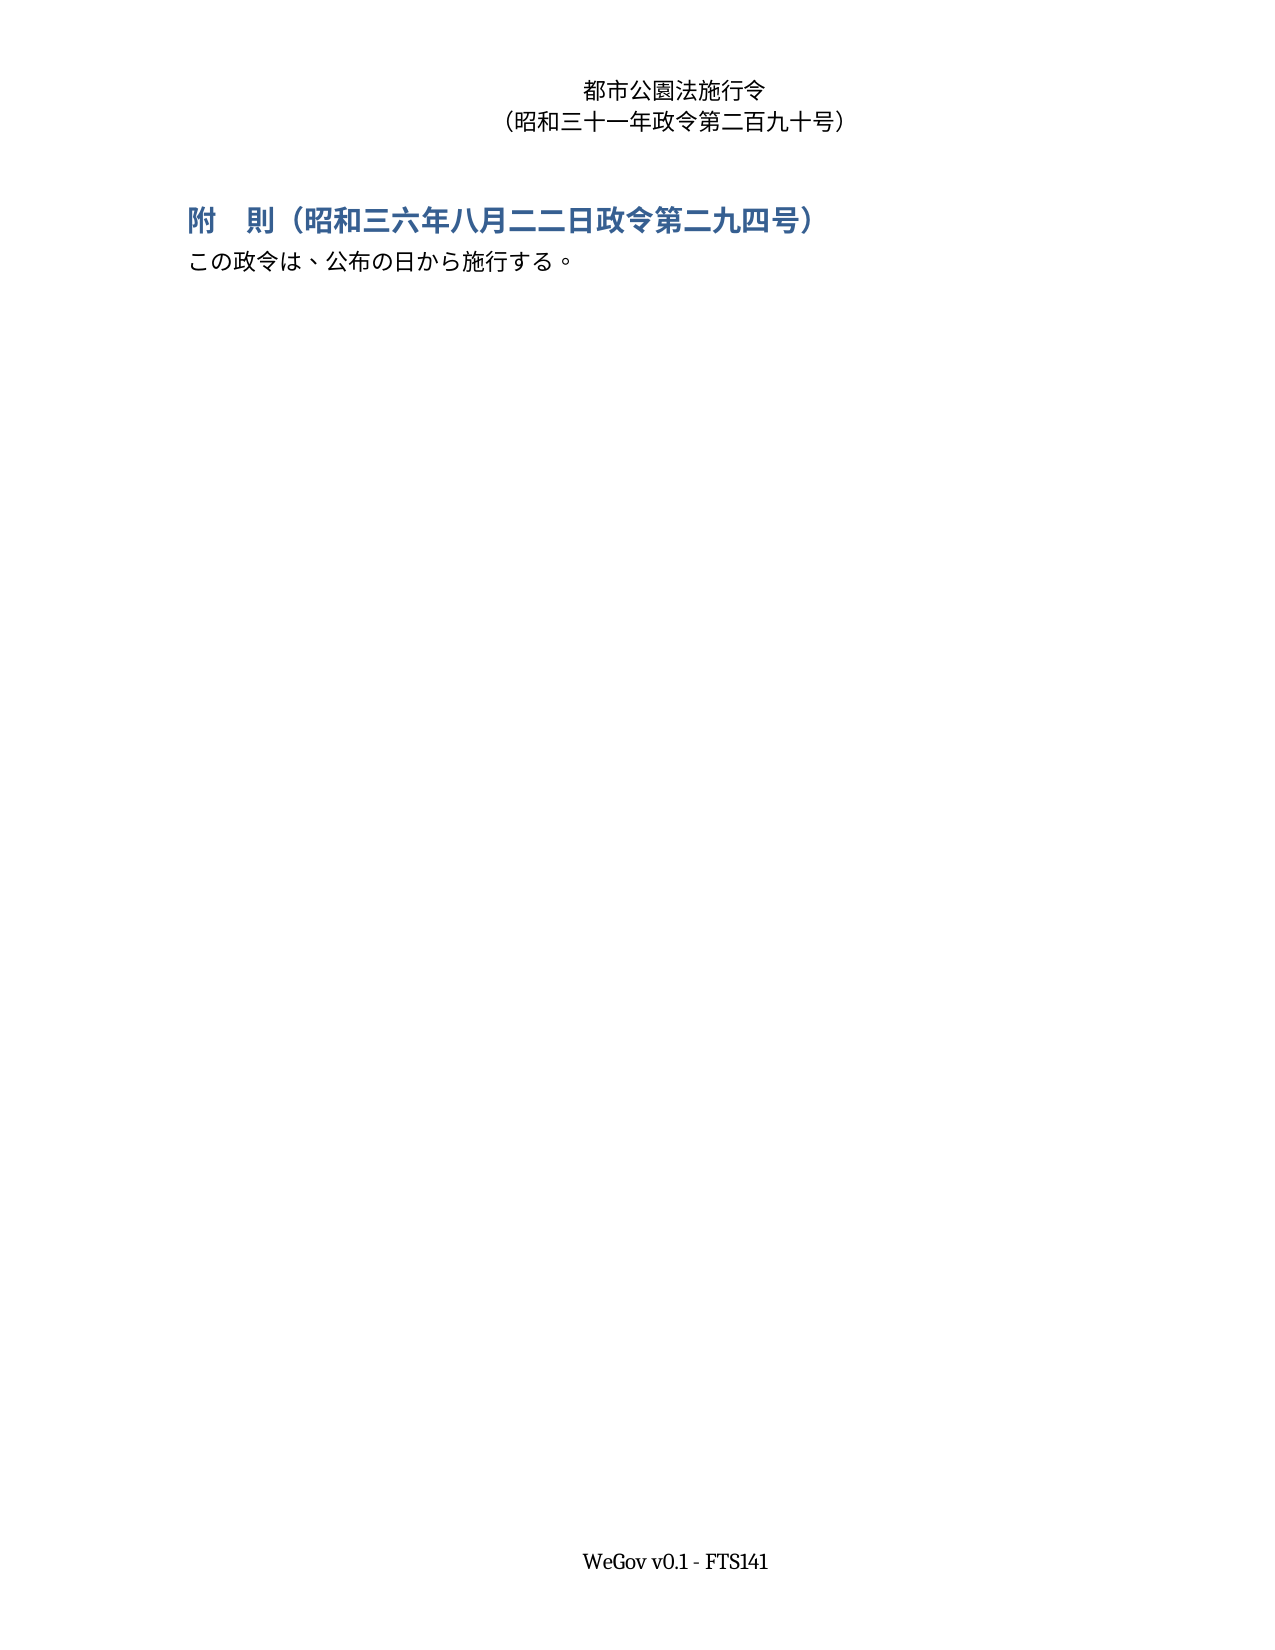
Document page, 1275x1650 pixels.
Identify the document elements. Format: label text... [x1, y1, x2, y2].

text この政令は、公布の日から施行する。 [187, 246, 1087, 277]
subtitle 附 則（昭和三六年八月二二日政令第二九四号） [187, 200, 1087, 240]
